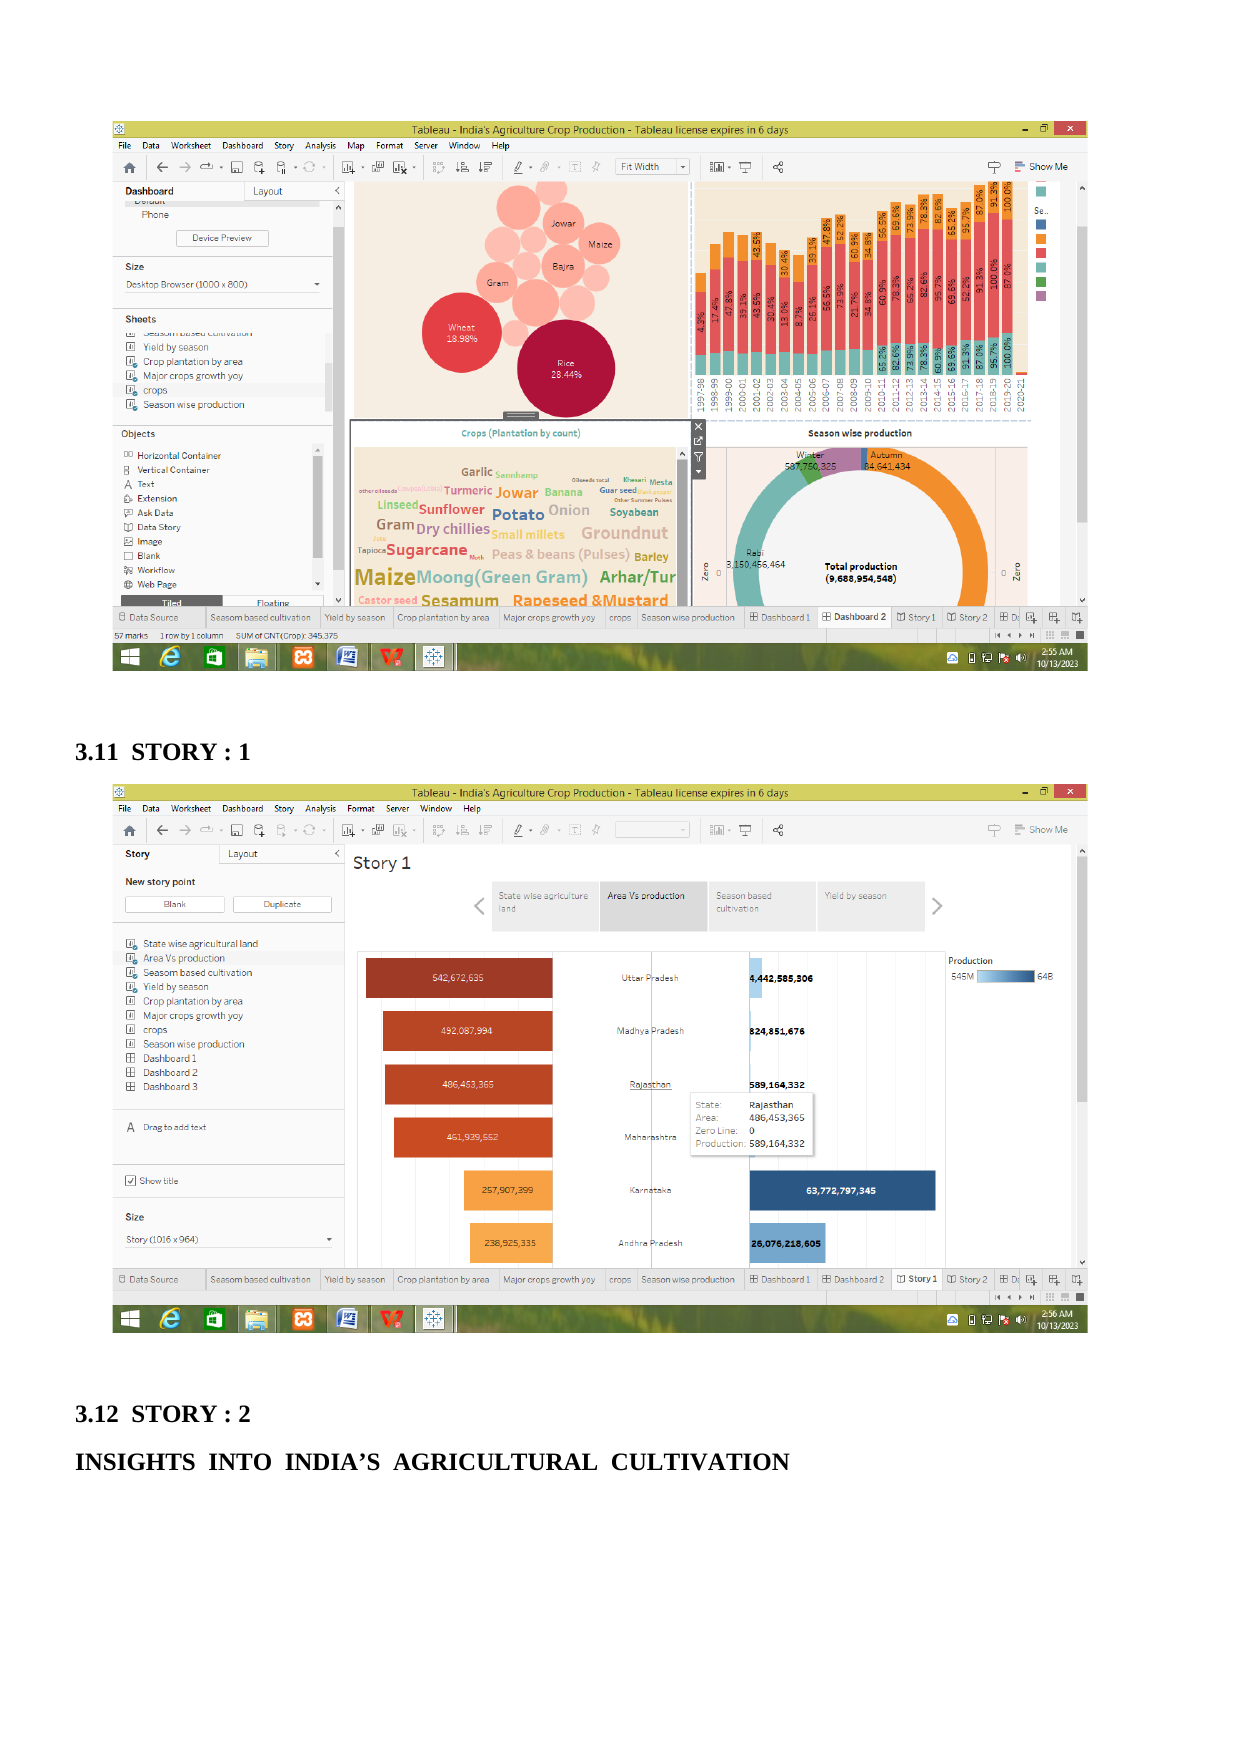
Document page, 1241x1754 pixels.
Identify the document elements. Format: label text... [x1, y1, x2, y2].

picture [112, 784, 1088, 1333]
text INSIGHTS INTO INDIA’S AGRICULTURAL CULTIVATION [75, 1447, 1165, 1476]
text 3.12 STORY : 2 [75, 1399, 1165, 1428]
text 3.11 STORY : 1 [75, 737, 1165, 766]
picture [112, 121, 1088, 671]
